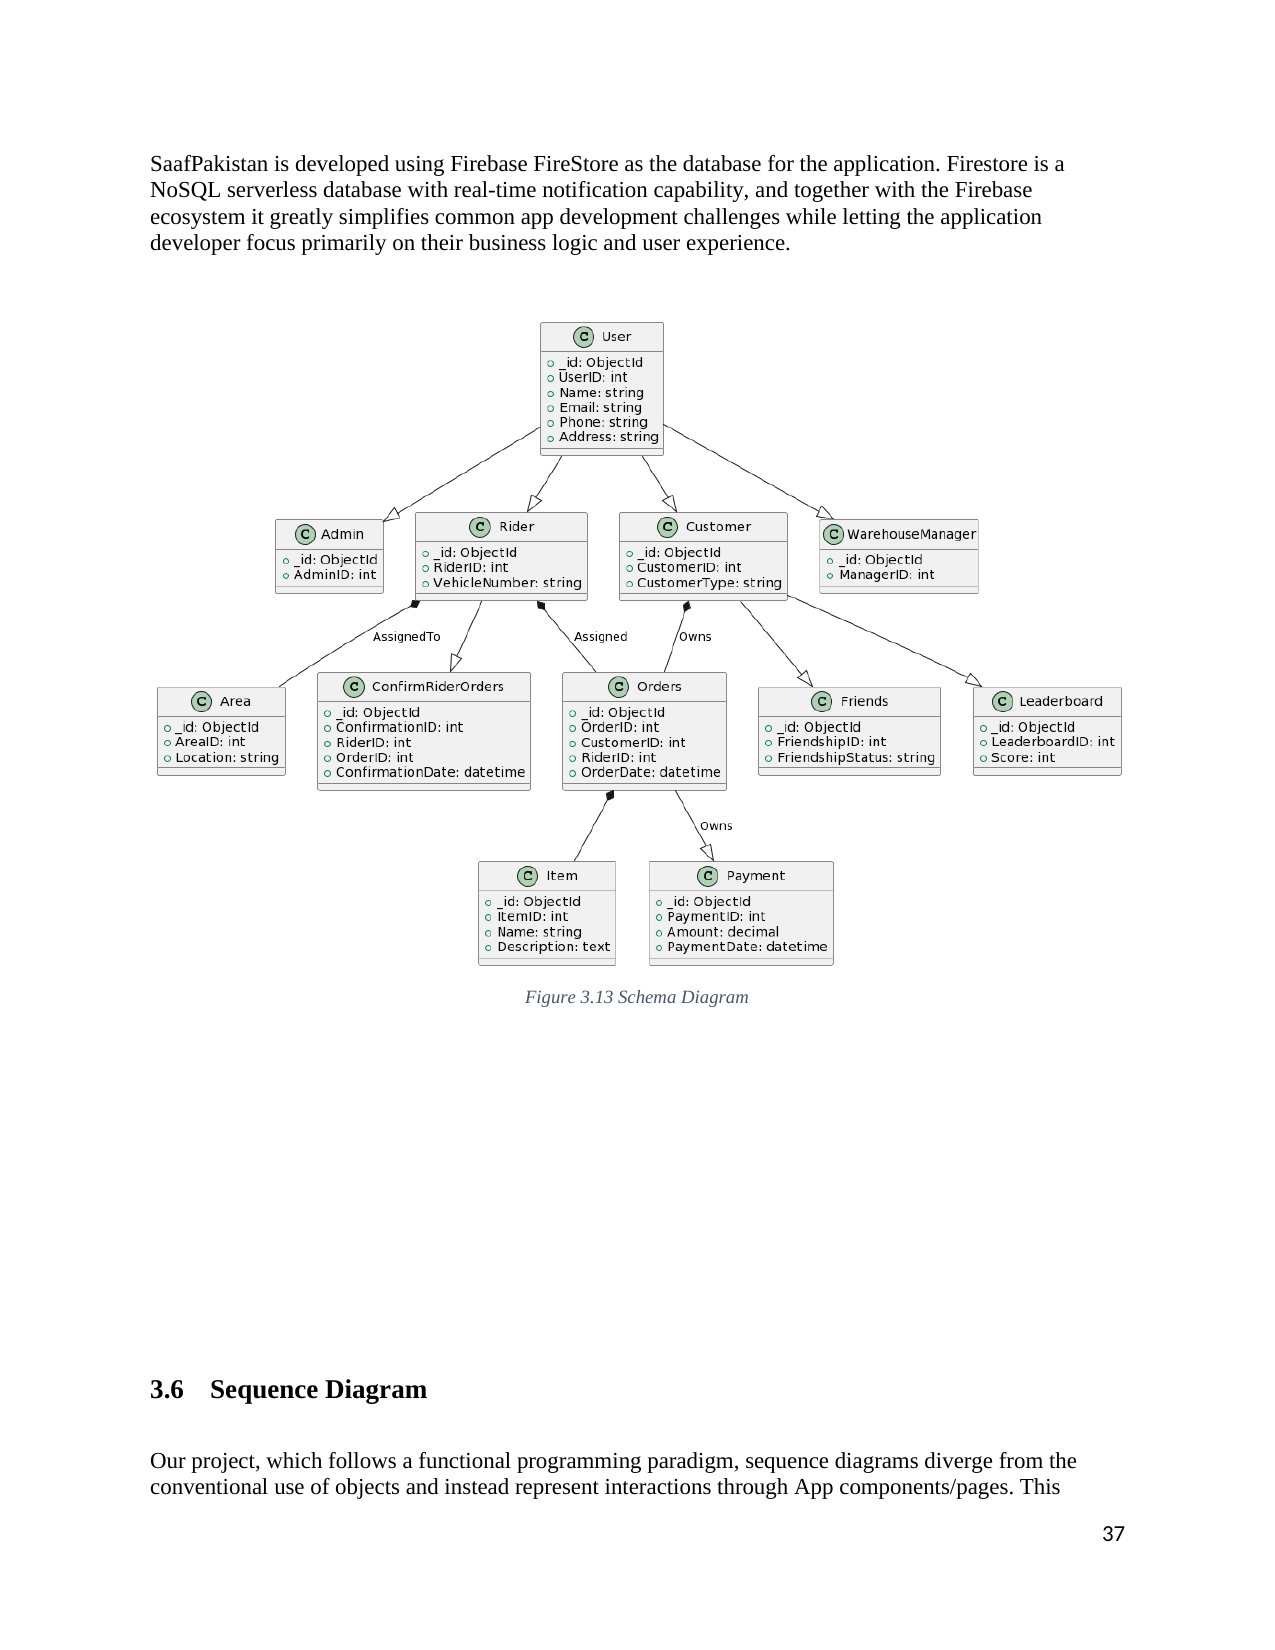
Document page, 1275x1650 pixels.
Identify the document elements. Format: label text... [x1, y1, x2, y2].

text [150, 1447, 1125, 1500]
text SaafPakistan is developed using Firebase FireStore as the database for the application. Firestore is a NoSQL serverless database with real-time notification capability, and together with the Firebase ecosystem it greatly simplifies common app development challenges while letting the application developer focus primarily on their business logic and user experience. [150, 150, 1125, 255]
picture [150, 315, 1125, 970]
subtitle Sequence Diagram [150, 1373, 1125, 1404]
